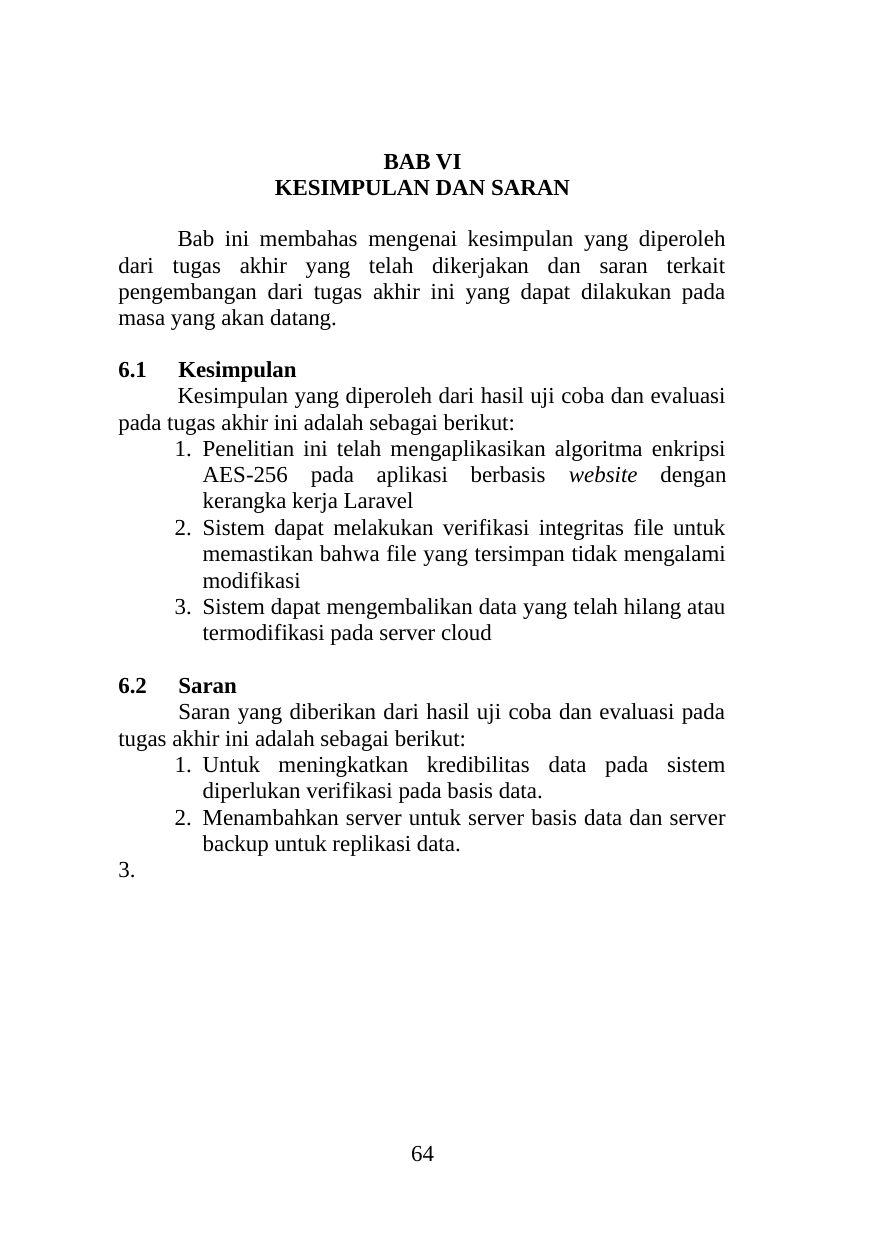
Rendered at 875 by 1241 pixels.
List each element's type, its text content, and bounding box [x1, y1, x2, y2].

subtitle Kesimpulan [118, 356, 726, 382]
text Saran yang diberikan dari hasil uji coba dan evaluasi pada tugas akhir ini adalah sebagai berikut: [118, 698, 726, 751]
list Untuk meningkatkan kredibilitas data pada sistem diperlukan verifikasi pada basis data. [174, 751, 726, 804]
list Penelitian ini telah mengaplikasikan algoritma enkripsi AES-256 pada aplikasi berbasis website dengan kerangka kerja Laravel [174, 435, 726, 514]
subtitle Saran [118, 672, 726, 698]
list Sistem dapat mengembalikan data yang telah hilang atau termodifikasi pada server cloud [174, 593, 726, 646]
subtitle BAB VI KESIMPULAN DAN SARAN [118, 148, 726, 200]
text Kesimpulan yang diperoleh dari hasil uji coba dan evaluasi pada tugas akhir ini adalah sebagai berikut: [118, 382, 726, 435]
text Bab ini membahas mengenai kesimpulan yang diperoleh dari tugas akhir yang telah dikerjakan dan saran terkait pengembangan dari tugas akhir ini yang dapat dilakukan pada masa yang akan datang. [118, 225, 726, 331]
list Menambahkan server untuk server basis data dan server backup untuk replikasi data. [174, 804, 726, 857]
list Sistem dapat melakukan verifikasi integritas file untuk memastikan bahwa file yang tersimpan tidak mengalami modifikasi [174, 514, 726, 593]
